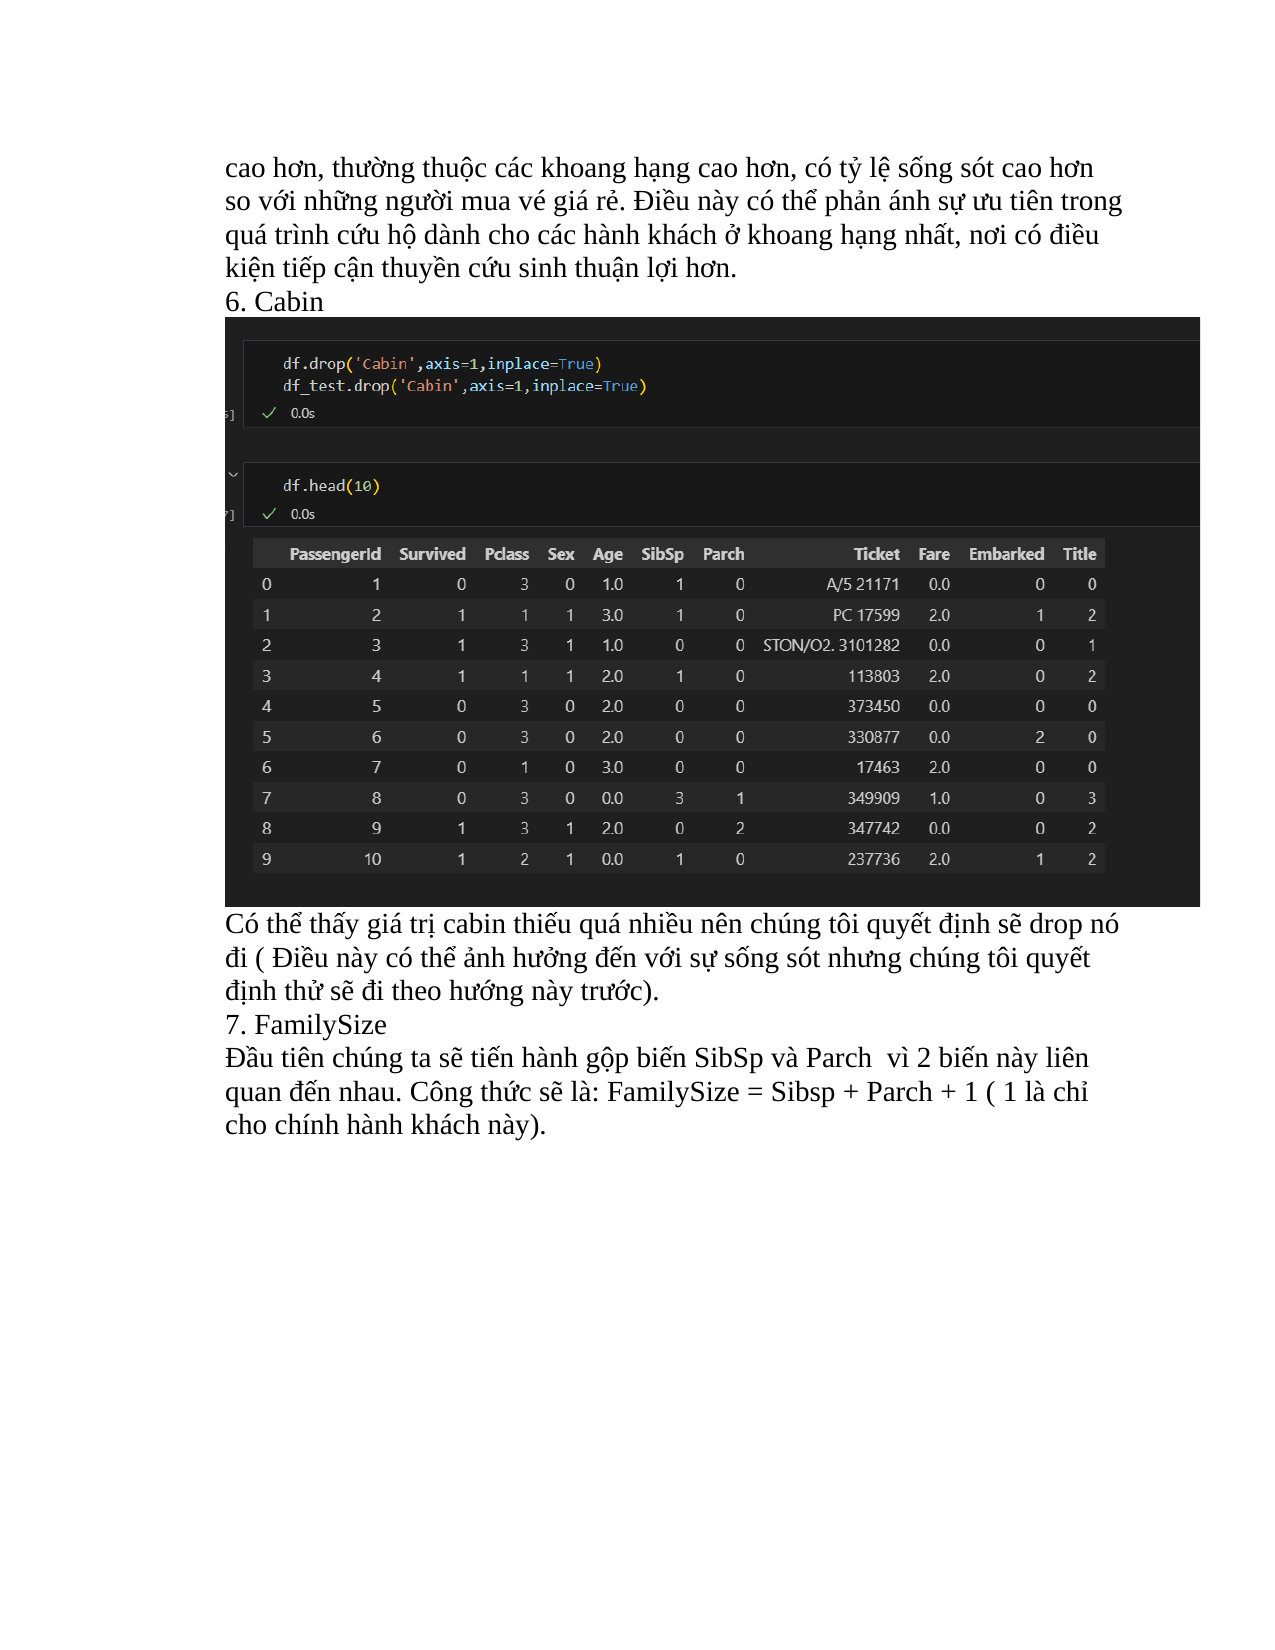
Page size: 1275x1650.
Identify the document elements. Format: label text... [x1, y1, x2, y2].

text Đầu tiên chúng ta sẽ tiến hành gộp biến SibSp và Parch vì 2 biến này liên quan đến nhau. Công thức sẽ là: FamilySize = Sibsp + Parch + 1 ( 1 là chỉ cho chính hành khách này). [225, 1040, 1125, 1141]
text 7. FamilySize [150, 1007, 1125, 1040]
text 6. Cabin [150, 284, 1125, 318]
picture [225, 317, 1200, 907]
text Có thể thấy giá trị cabin thiếu quá nhiều nên chúng tôi quyết định sẽ drop nó đi ( Điều này có thể ảnh hưởng đến với sự sống sót nhưng chúng tôi quyết định thử sẽ đi theo hướng này trước). [225, 907, 1125, 1007]
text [225, 150, 1125, 284]
